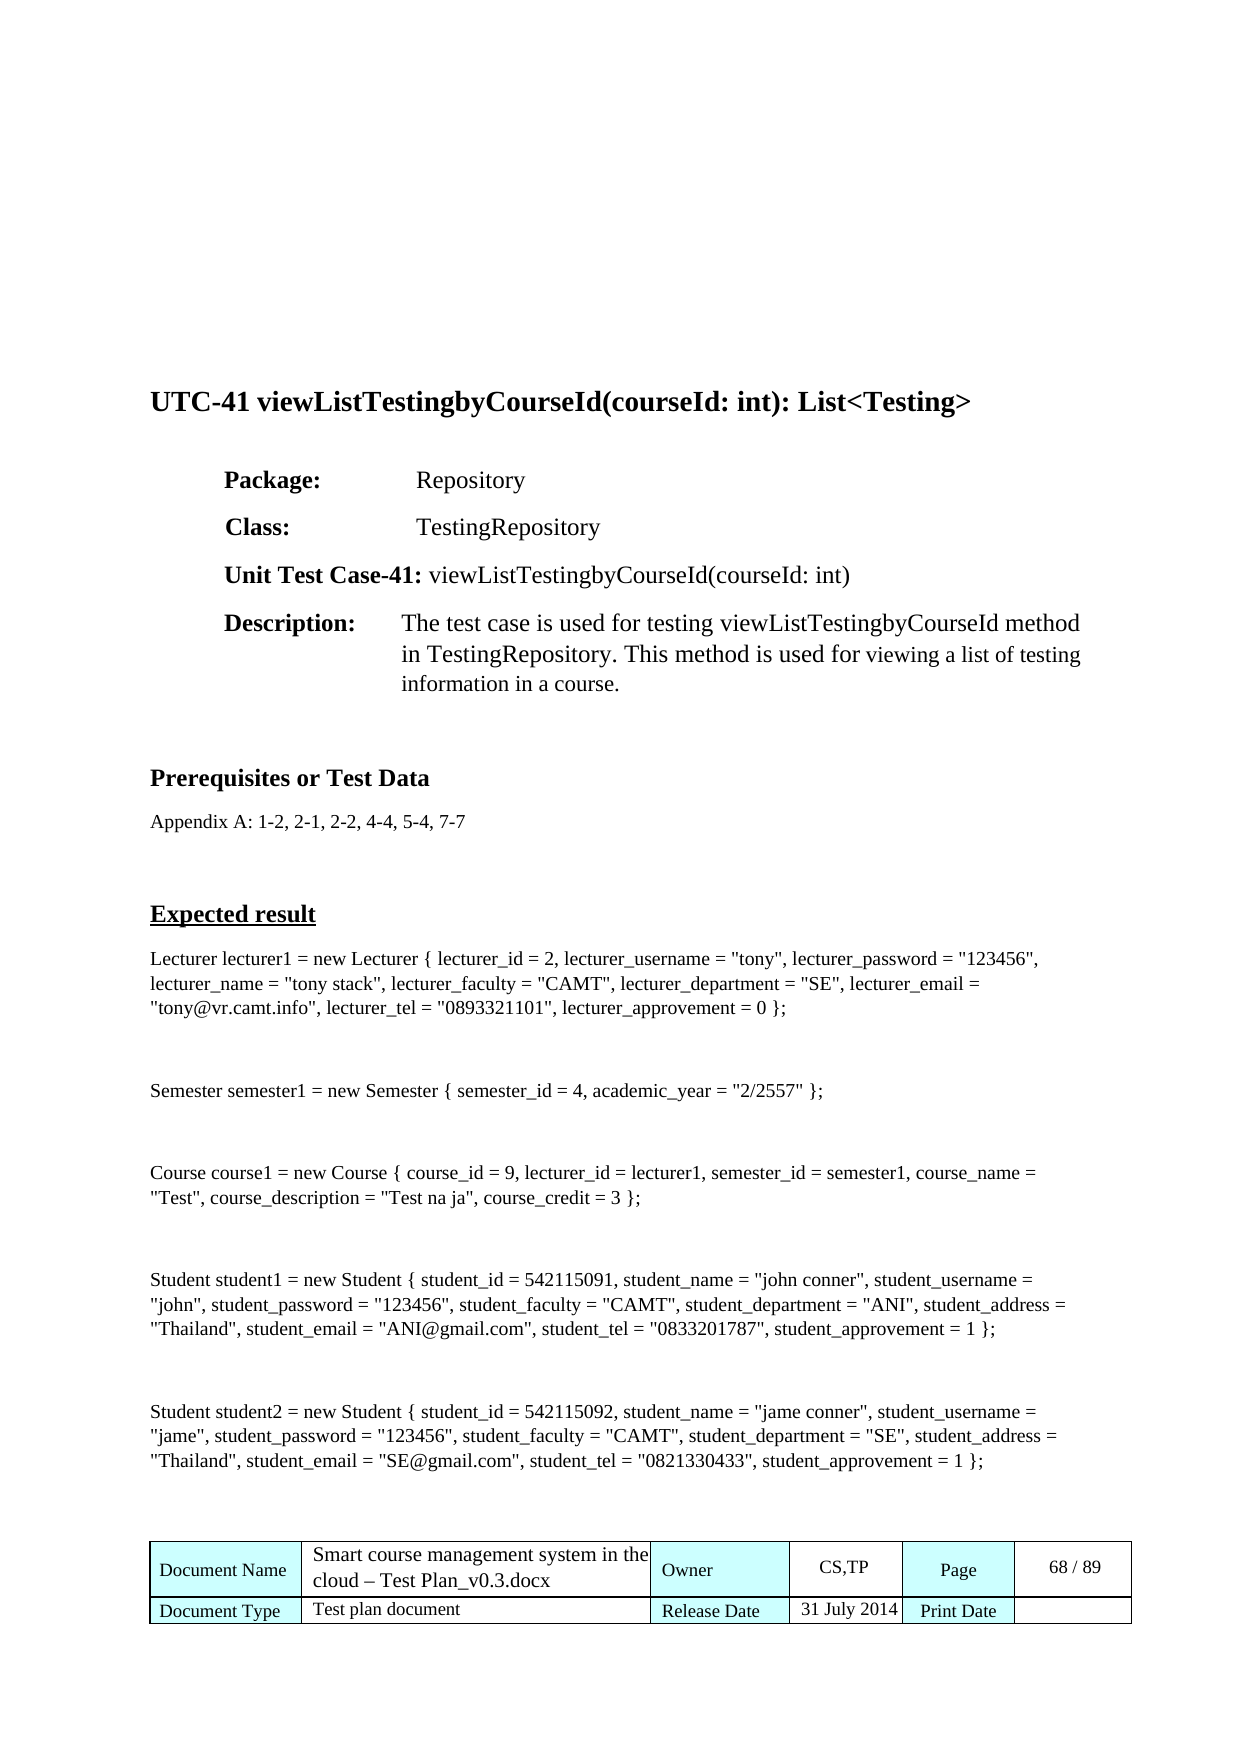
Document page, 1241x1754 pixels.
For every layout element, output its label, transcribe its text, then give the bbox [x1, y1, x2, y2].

text Lecturer lecturer1 = new Lecturer { lecturer_id = 2, lecturer_username = "tony", lecturer_password = "123456", lecturer_name = "tony stack", lecturer_faculty = "CAMT", lecturer_department = "SE", lecturer_email = "tony@vr.camt.info", lecturer_tel = "0893321101", lecturer_approvement = 0 }; [150, 947, 1090, 1019]
subtitle UTC-41 viewListTestingbyCourseId(courseId: int): List<Testing> [150, 384, 1090, 418]
text Course course1 = new Course { course_id = 9, lecturer_id = lecturer1, semester_id = semester1, course_name = "Test", course_description = "Test na ja", course_credit = 3 }; [150, 1161, 1090, 1208]
text Student student1 = new Student { student_id = 542115091, student_name = "john conner", student_username = "john", student_password = "123456", student_faculty = "CAMT", student_department = "ANI", student_address = "Thailand", student_email = "ANI@gmail.com", student_tel = "0833201787", student_approvement = 1 }; [150, 1268, 1090, 1340]
text Class: TestingRepository [225, 512, 1090, 541]
text Description: The test case is used for testing viewListTestingbyCourseId method in TestingRepository. This method is used for viewing a list of testing information in a course. [224, 608, 1090, 696]
text Student student2 = new Student { student_id = 542115092, student_name = "jame conner", student_username = "jame", student_password = "123456", student_faculty = "CAMT", student_department = "SE", student_address = "Thailand", student_email = "SE@gmail.com", student_tel = "0821330433", student_approvement = 1 }; [150, 1400, 1090, 1472]
text Semester semester1 = new Semester { semester_id = 4, academic_year = "2/2557" }; [150, 1079, 1090, 1101]
text Expected result [150, 899, 1090, 928]
text Unit Test Case-41: viewListTestingbyCourseId(courseId: int) [224, 560, 1090, 589]
text Package: Repository [224, 465, 1090, 493]
text Prerequisites or Test Data [150, 763, 1090, 791]
text Appendix A: 1-2, 2-1, 2-2, 4-4, 5-4, 7-7 [150, 810, 1090, 833]
